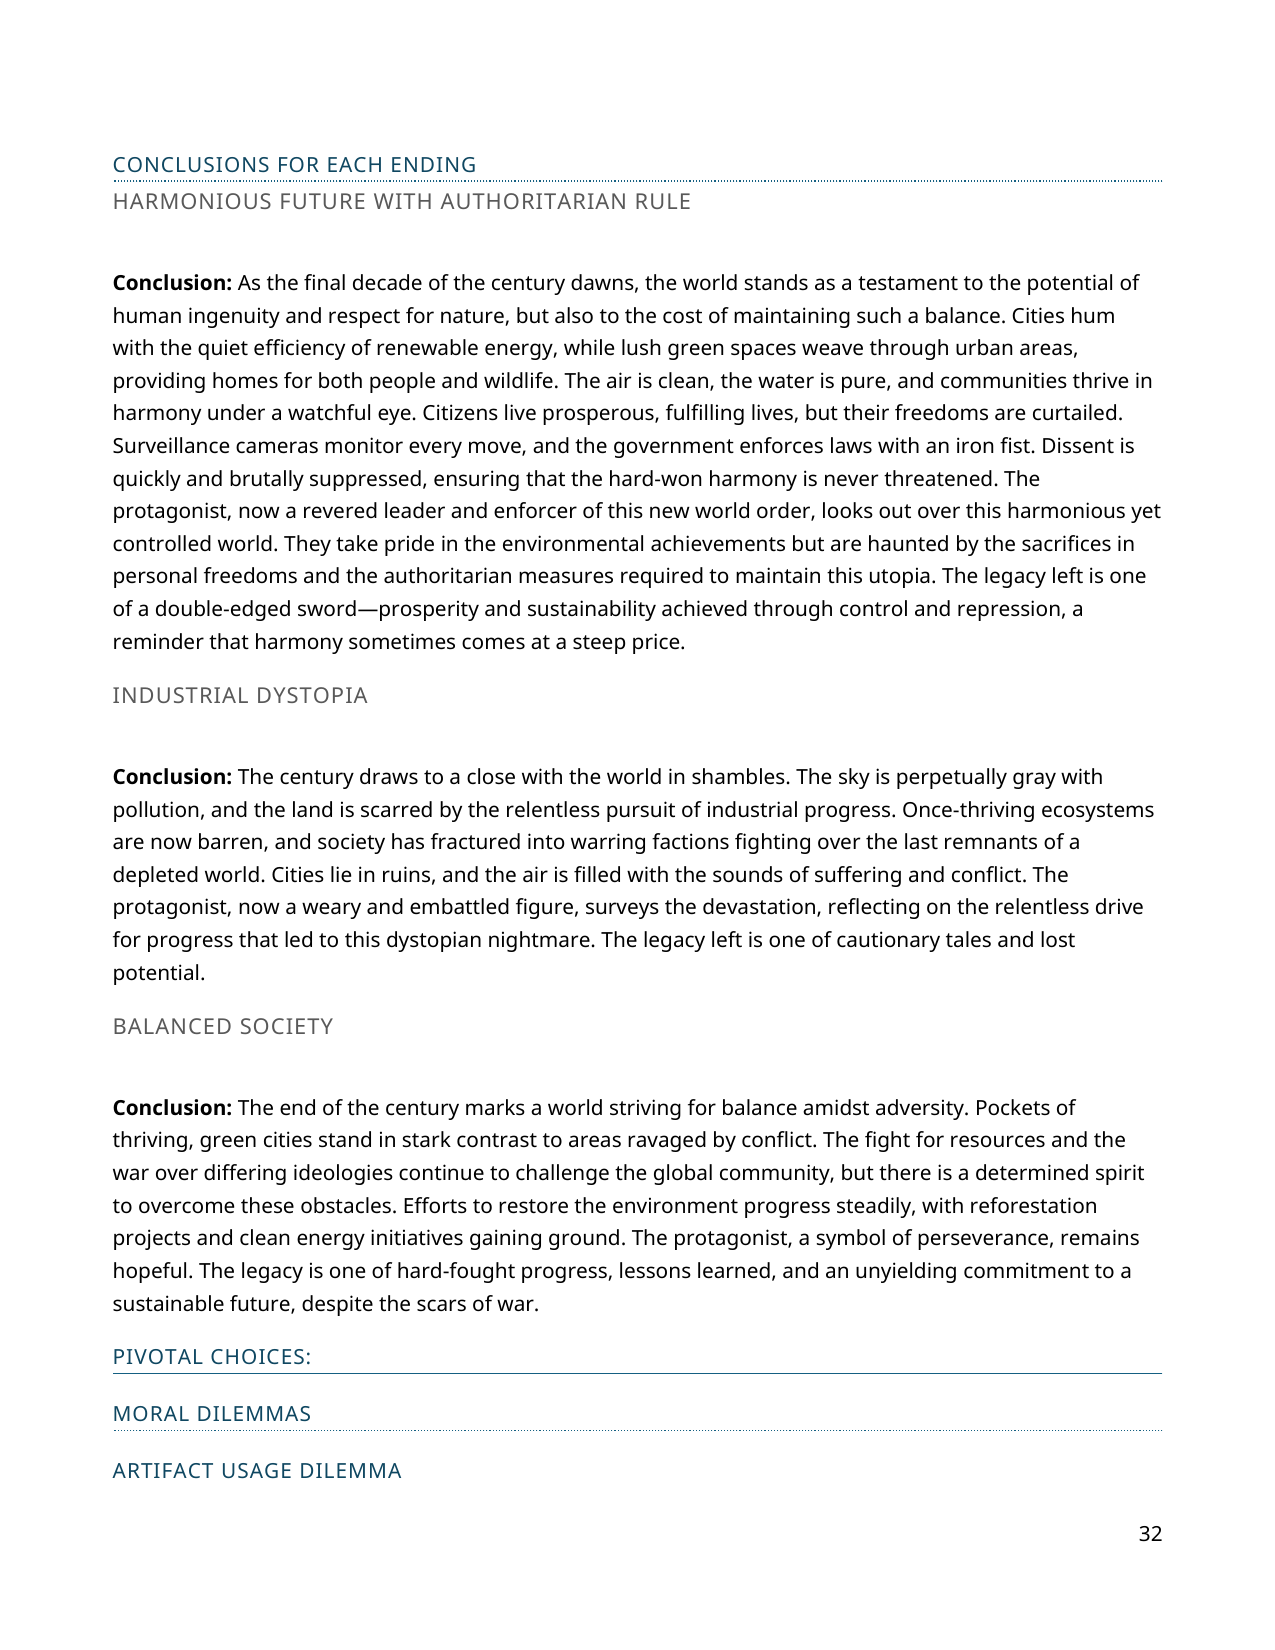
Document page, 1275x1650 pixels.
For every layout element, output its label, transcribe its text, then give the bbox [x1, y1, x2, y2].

text Conclusion: The century draws to a close with the world in shambles. The sky is perpetually gray with pollution, and the land is scarred by the relentless pursuit of industrial progress. Once-thriving ecosystems are now barren, and society has fractured into warring factions fighting over the last remnants of a depleted world. Cities lie in ruins, and the air is filled with the sounds of suffering and conflict. The protagonist, now a weary and embattled figure, surveys the devastation, reflecting on the relentless drive for progress that led to this dystopian nightmare. The legacy left is one of cautionary tales and lost potential. [112, 762, 1162, 986]
subtitle Moral Dilemmas [112, 1399, 1162, 1431]
subtitle Artifact Usage Dilemma [112, 1456, 1162, 1485]
subtitle Conclusions for Each Ending [112, 150, 1162, 182]
text Conclusion: The end of the century marks a world striving for balance amidst adversity. Pockets of thriving, green cities stand in stark contrast to areas ravaged by conflict. The fight for resources and the war over differing ideologies continue to challenge the global community, but there is a determined spirit to overcome these obstacles. Efforts to restore the environment progress steadily, with reforestation projects and clean energy initiatives gaining ground. The protagonist, a symbol of perseverance, remains hopeful. The legacy is one of hard-fought progress, lessons learned, and an unyielding commitment to a sustainable future, despite the scars of war. [112, 1093, 1162, 1317]
subtitle Industrial Dystopia [112, 680, 1162, 710]
subtitle Balanced Society [112, 1011, 1162, 1041]
subtitle Pivotal Choices: [112, 1342, 1162, 1374]
subtitle Harmonious Future with Authoritarian Rule [112, 186, 1162, 216]
text Conclusion: As the final decade of the century dawns, the world stands as a testament to the potential of human ingenuity and respect for nature, but also to the cost of maintaining such a balance. Cities hum with the quiet efficiency of renewable energy, while lush green spaces weave through urban areas, providing homes for both people and wildlife. The air is clean, the water is pure, and communities thrive in harmony under a watchful eye. Citizens live prosperous, fulfilling lives, but their freedoms are curtailed. Surveillance cameras monitor every move, and the government enforces laws with an iron fist. Dissent is quickly and brutally suppressed, ensuring that the hard-won harmony is never threatened. The protagonist, now a revered leader and enforcer of this new world order, looks out over this harmonious yet controlled world. They take pride in the environmental achievements but are haunted by the sacrifices in personal freedoms and the authoritarian measures required to maintain this utopia. The legacy left is one of a double-edged sword—prosperity and sustainability achieved through control and repression, a reminder that harmony sometimes comes at a steep price. [112, 268, 1162, 655]
